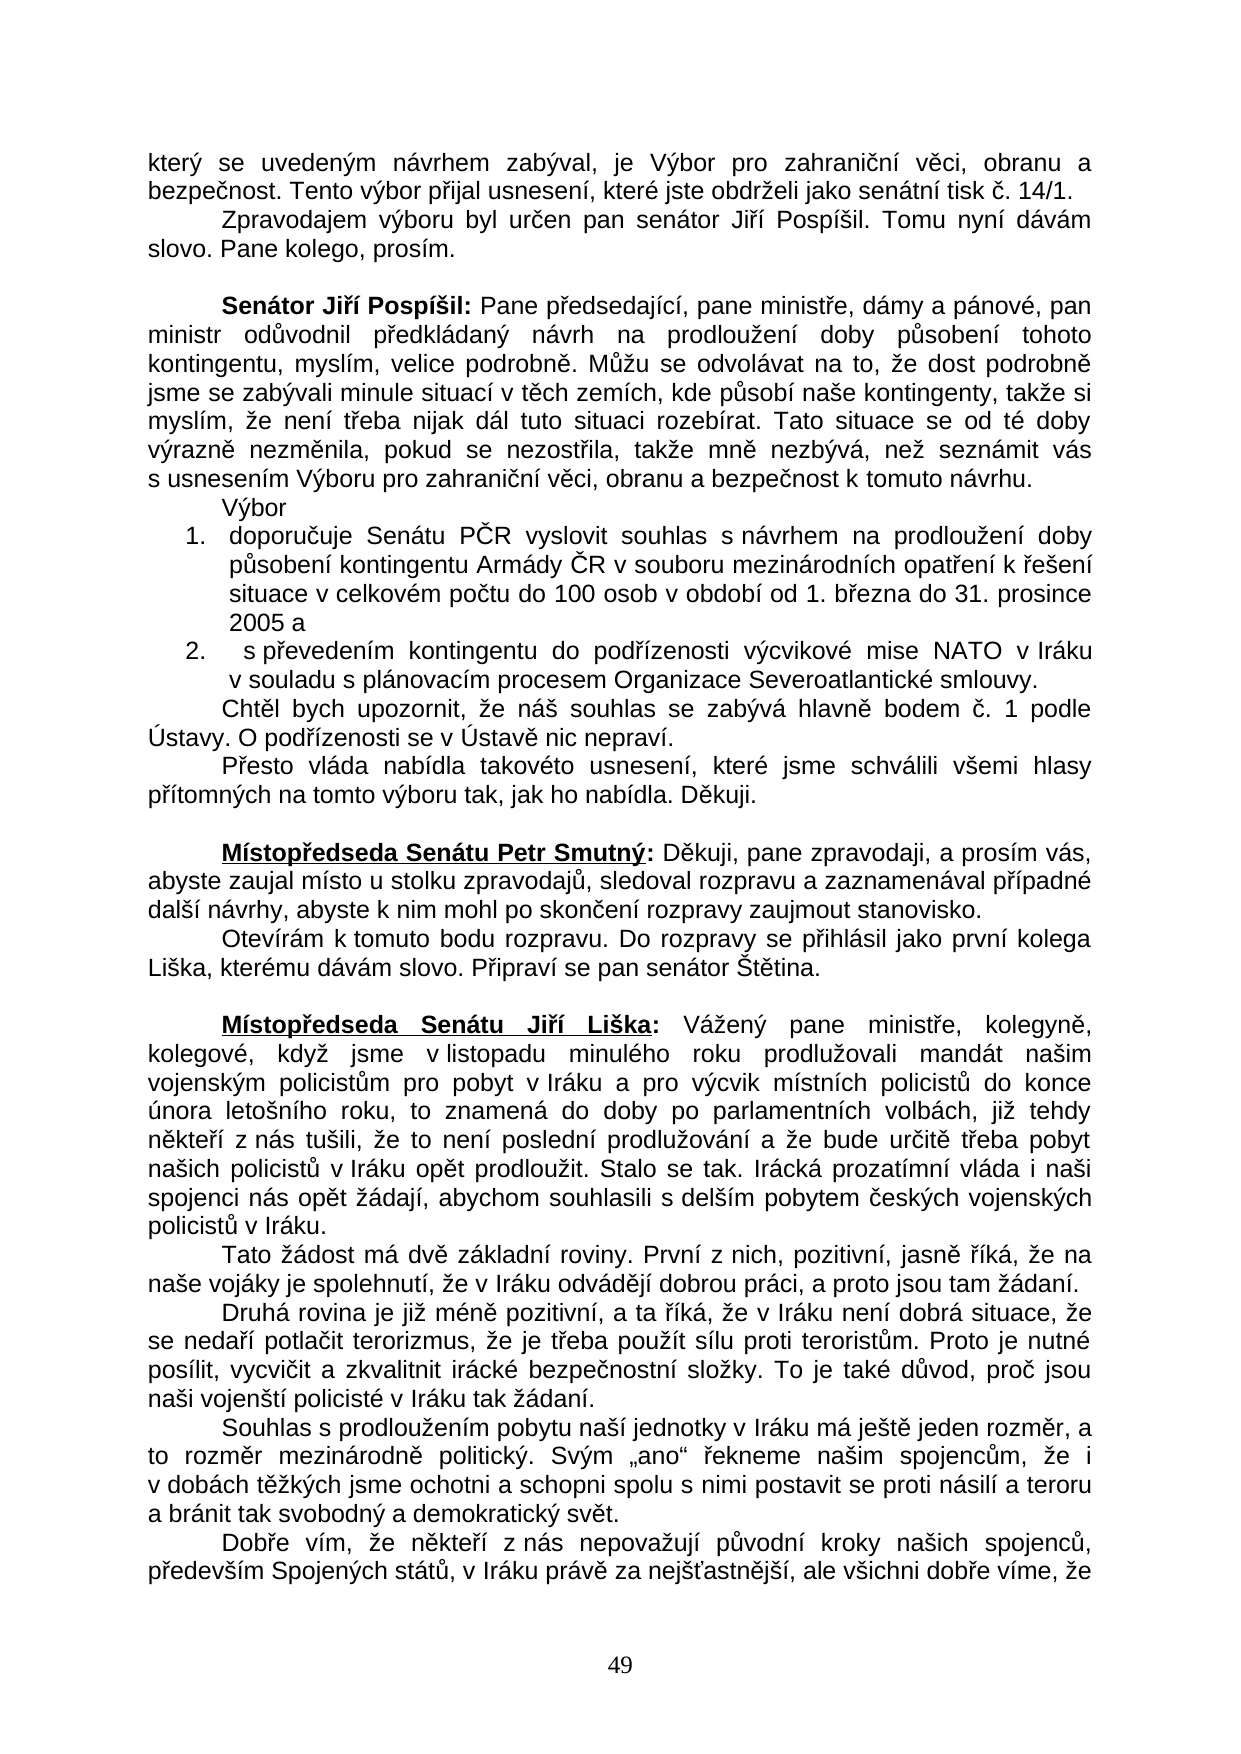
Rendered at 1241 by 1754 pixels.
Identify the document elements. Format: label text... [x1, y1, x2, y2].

text Přesto vláda nabídla takovéto usnesení, které jsme schválili všemi hlasy přítomných na tomto výboru tak, jak ho nabídla. Děkuji. [148, 751, 1093, 809]
text Druhá rovina je již méně pozitivní, a ta říká, že v Iráku není dobrá situace, že se nedaří potlačit terorizmus, že je třeba použít sílu proti teroristům. Proto je nutné posílit, vycvičit a zkvalitnit irácké bezpečnostní složky. To je také důvod, proč jsou naši vojenští policisté v Iráku tak žádaní. [148, 1298, 1093, 1413]
list s převedením kontingentu do podřízenosti výcvikové mise NATO v Iráku v souladu s plánovacím procesem Organizace Severoatlantické smlouvy. [185, 636, 1093, 694]
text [148, 1528, 1093, 1585]
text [148, 148, 1093, 205]
text Zpravodajem výboru byl určen pan senátor Jiří Pospíšil. Tomu nyní dávám slovo. Pane kolego, prosím. [148, 205, 1093, 263]
text Senátor Jiří Pospíšil: Pane předsedající, pane ministře, dámy a pánové, pan ministr odůvodnil předkládaný návrh na prodloužení doby působení tohoto kontingentu, myslím, velice podrobně. Můžu se odvolávat na to, že dost podrobně jsme se zabývali minule situací v těch zemích, kde působí naše kontingenty, takže si myslím, že není třeba nijak dál tuto situaci rozebírat. Tato situace se od té doby výrazně nezměnila, pokud se nezostřila, takže mně nezbývá, než seznámit vás s usnesením Výboru pro zahraniční věci, obranu a bezpečnost k tomuto návrhu. [148, 291, 1093, 493]
text Místopředseda Senátu Petr Smutný: Děkuji, pane zpravodaji, a prosím vás, abyste zaujal místo u stolku zpravodajů, sledoval rozpravu a zaznamenával případné další návrhy, abyste k nim mohl po skončení rozpravy zaujmout stanovisko. [148, 838, 1093, 924]
text Otevírám k tomuto bodu rozpravu. Do rozpravy se přihlásil jako první kolega Liška, kterému dávám slovo. Připraví se pan senátor Štětina. [148, 924, 1093, 981]
text Výbor [148, 493, 1093, 521]
list doporučuje Senátu PČR vyslovit souhlas s návrhem na prodloužení doby působení kontingentu Armády ČR v souboru mezinárodních opatření k řešení situace v celkovém počtu do 100 osob v období od 1. března do 31. prosince 2005 a [185, 521, 1093, 636]
text Chtěl bych upozornit, že náš souhlas se zabývá hlavně bodem č. 1 podle Ústavy. O podřízenosti se v Ústavě nic nepraví. [148, 694, 1093, 751]
text Místopředseda Senátu Jiří Liška: Vážený pane ministře, kolegyně, kolegové, když jsme v listopadu minulého roku prodlužovali mandát našim vojenským policistům pro pobyt v Iráku a pro výcvik místních policistů do konce února letošního roku, to znamená do doby po parlamentních volbách, již tehdy někteří z nás tušili, že to není poslední prodlužování a že bude určitě třeba pobyt našich policistů v Iráku opět prodloužit. Stalo se tak. Irácká prozatímní vláda i naši spojenci nás opět žádají, abychom souhlasili s delším pobytem českých vojenských policistů v Iráku. [148, 1010, 1093, 1240]
text Tato žádost má dvě základní roviny. První z nich, pozitivní, jasně říká, že na naše vojáky je spolehnutí, že v Iráku odvádějí dobrou práci, a proto jsou tam žádaní. [148, 1240, 1093, 1298]
text Souhlas s prodloužením pobytu naší jednotky v Iráku má ještě jeden rozměr, a to rozměr mezinárodně politický. Svým „ano“ řekneme našim spojencům, že i v dobách těžkých jsme ochotni a schopni spolu s nimi postavit se proti násilí a teroru a bránit tak svobodný a demokratický svět. [148, 1413, 1093, 1528]
